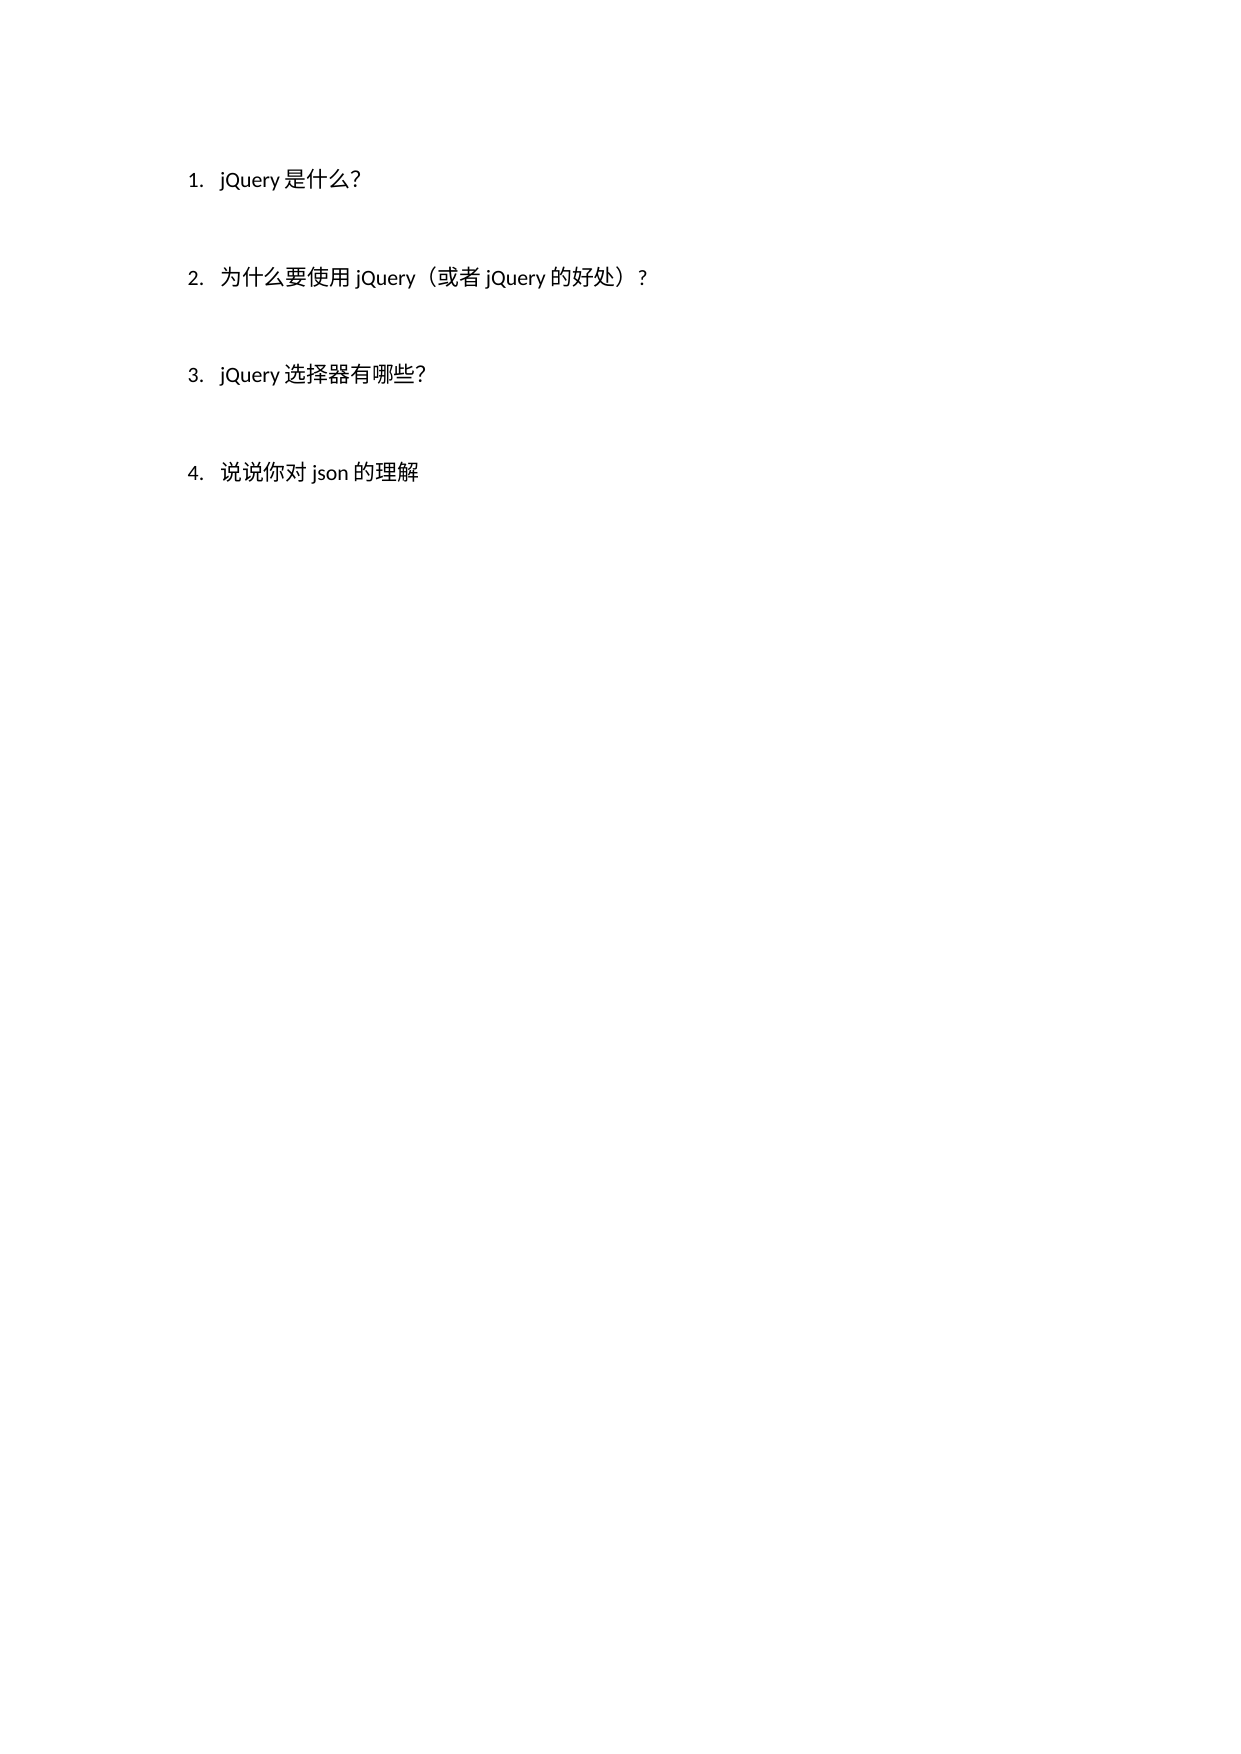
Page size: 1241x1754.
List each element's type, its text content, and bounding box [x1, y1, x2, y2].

list jQuery是什么？ [187, 162, 1053, 194]
list 为什么要使用jQuery（或者jQuery的好处）? [187, 259, 1053, 292]
list jQuery选择器有哪些？ [187, 357, 1053, 389]
list 说说你对json的理解 [187, 454, 1053, 487]
